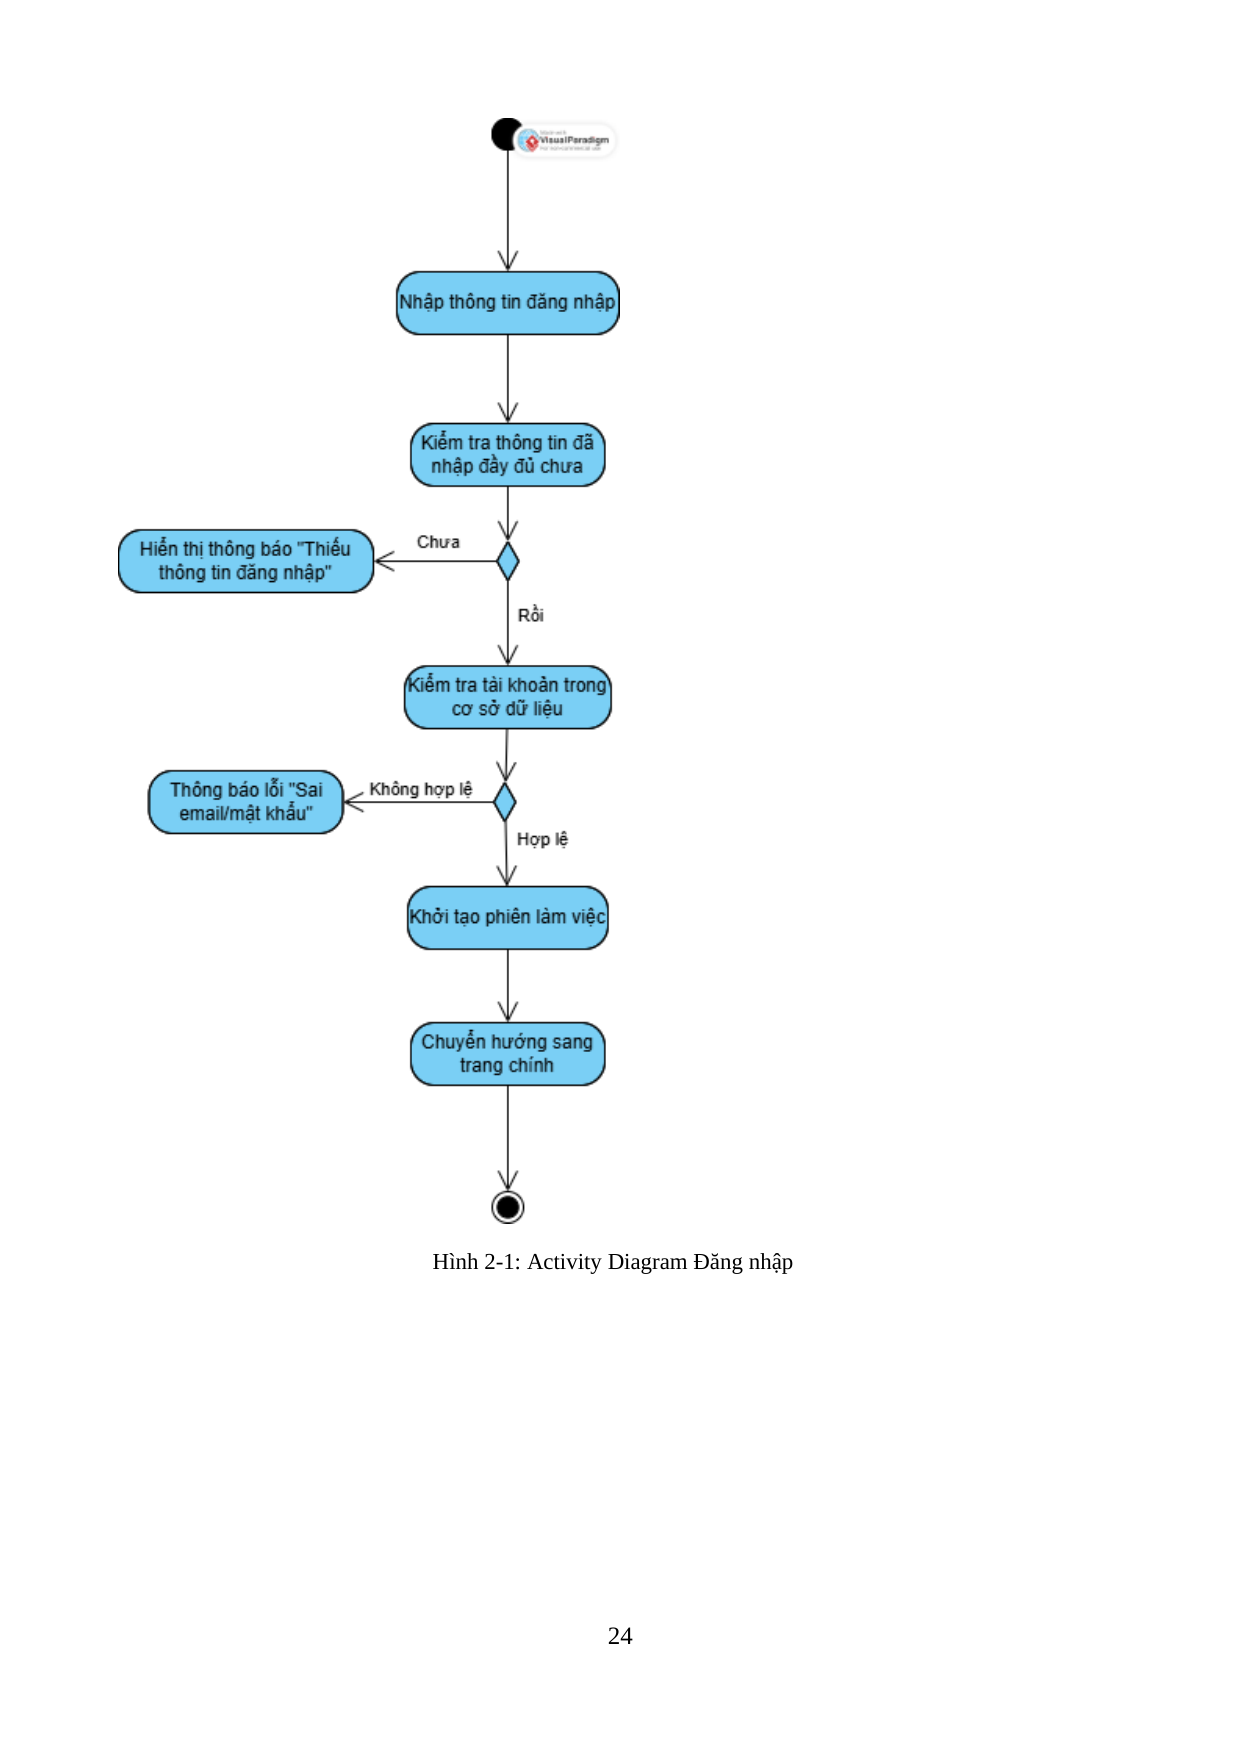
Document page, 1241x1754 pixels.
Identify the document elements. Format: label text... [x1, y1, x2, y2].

picture [118, 118, 620, 1224]
text Hình 2-1: Activity Diagram Đăng nhập [118, 1248, 1122, 1275]
